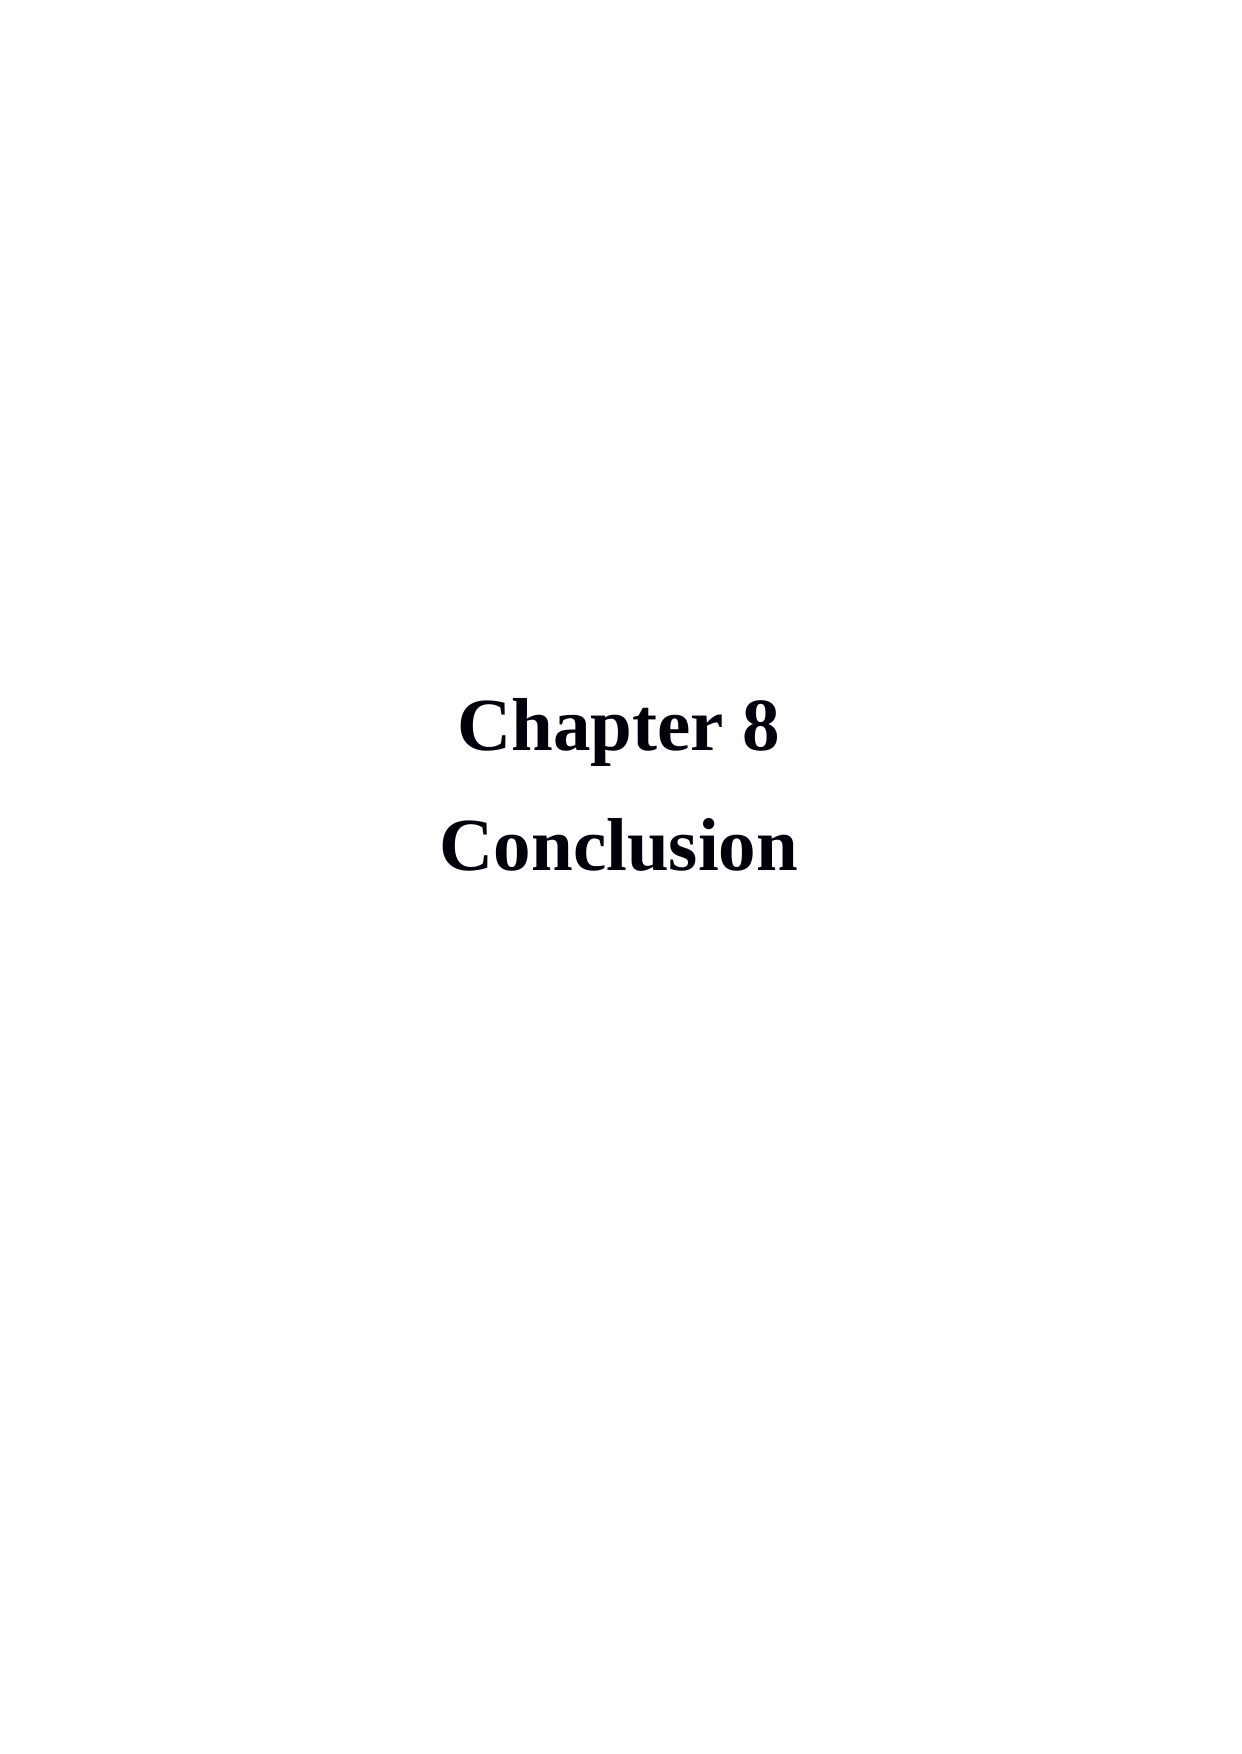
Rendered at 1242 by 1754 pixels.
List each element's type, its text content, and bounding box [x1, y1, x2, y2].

text Chapter 8 [139, 680, 1098, 766]
text Conclusion [139, 800, 1098, 886]
